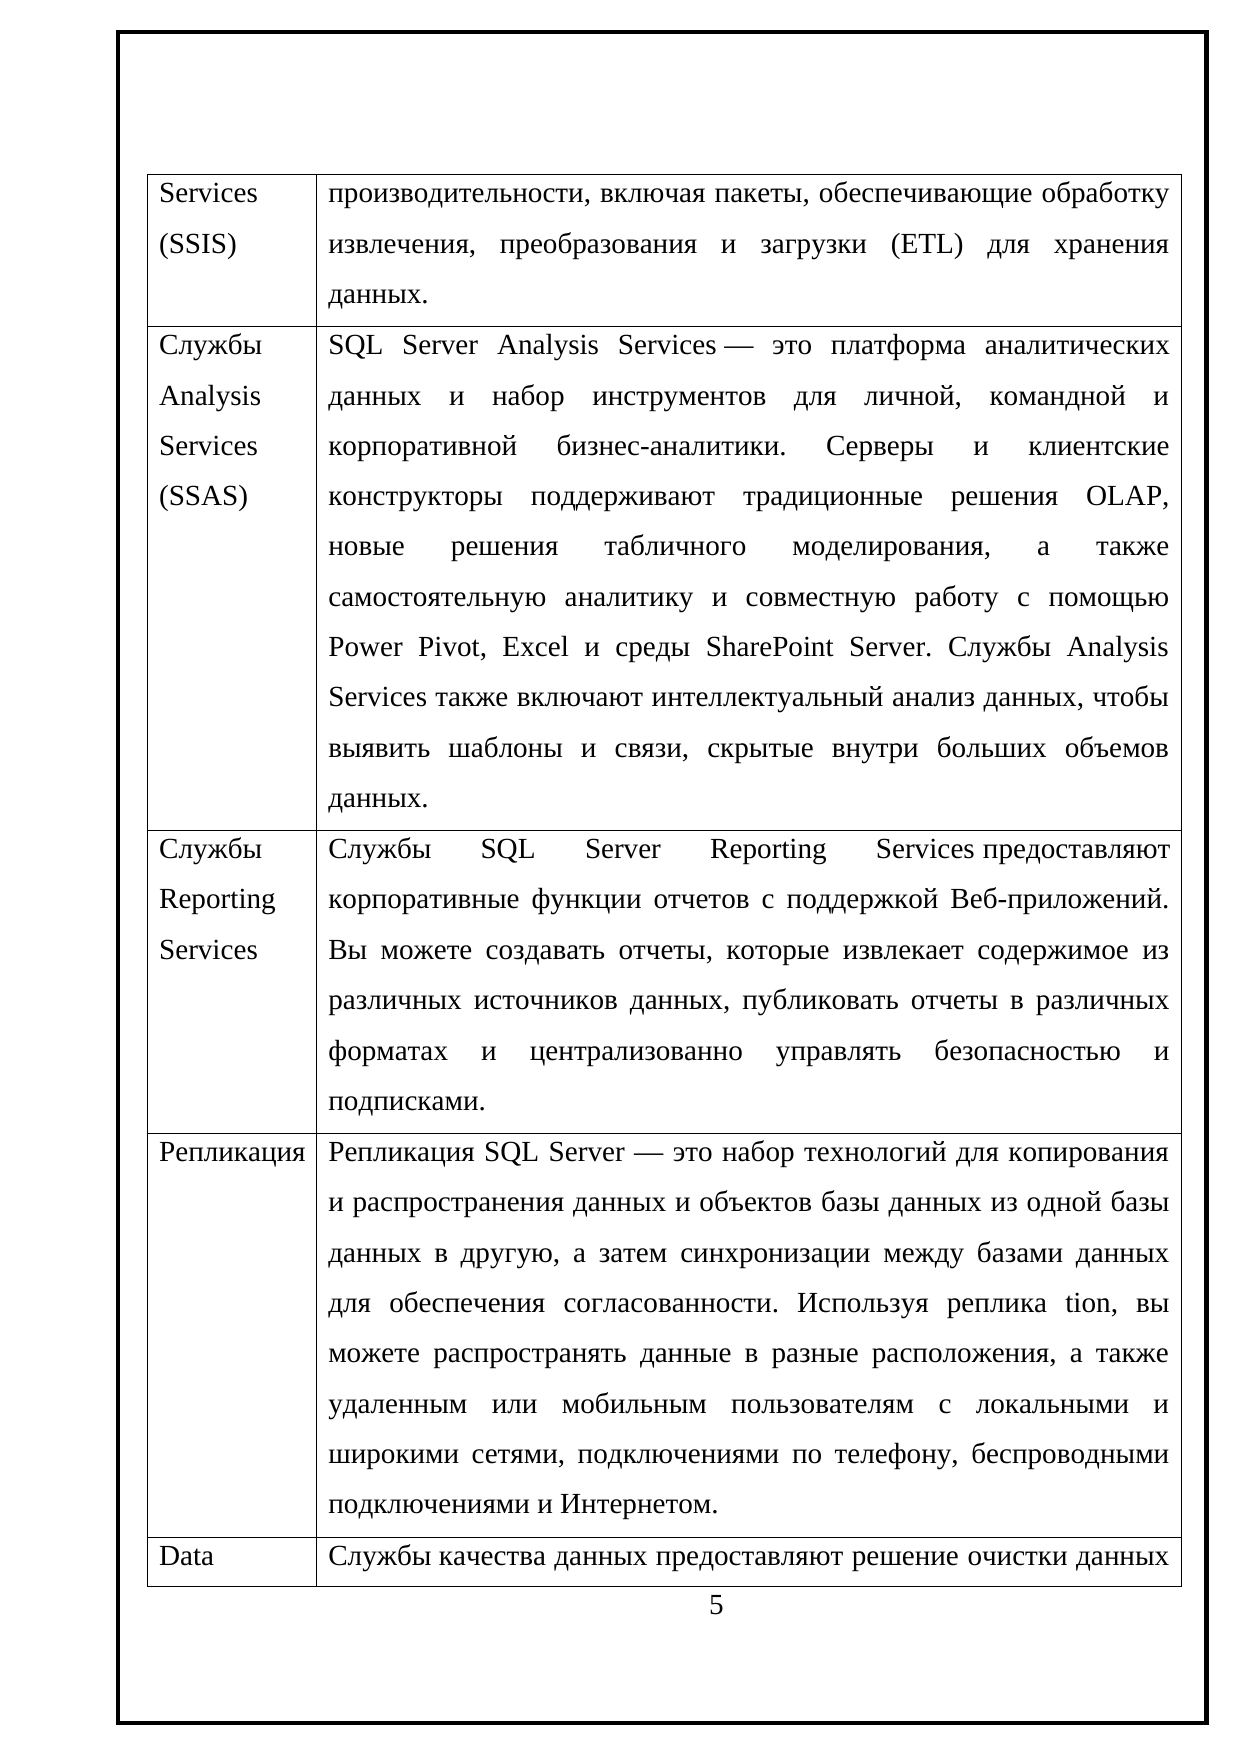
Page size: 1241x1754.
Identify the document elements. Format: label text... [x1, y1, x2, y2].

table_cell Службы Reporting Services [148, 831, 316, 1133]
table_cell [317, 1538, 1181, 1586]
table_cell SQL Server Analysis Services — это платформа аналитических данных и набор инструментов для личной, командной и корпоративной бизнес-аналитики. Серверы и клиентские конструкторы поддерживают традиционные решения OLAP, новые решения табличного моделирования, а также самостоятельную аналитику и совместную работу с помощью Power Pivot, Excel и среды SharePoint Server. Службы Analysis Services также включают интеллектуальный анализ данных, чтобы выявить шаблоны и связи, скрытые внутри больших объемов данных. [317, 327, 1181, 830]
table_cell Службы Analysis Services (SSAS) [148, 327, 316, 830]
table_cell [317, 175, 1181, 326]
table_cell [148, 175, 316, 326]
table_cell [148, 1538, 316, 1586]
table_cell Репликация [148, 1134, 316, 1537]
table_cell Репликация SQL Server — это набор технологий для копирования и распространения данных и объектов базы данных из одной базы данных в другую, а затем синхронизации между базами данных для обеспечения согласованности. Используя реплика tion, вы можете распространять данные в разные расположения, а также удаленным или мобильным пользователям с локальными и широкими сетями, подключениями по телефону, беспроводными подключениями и Интернетом. [317, 1134, 1181, 1537]
table_cell Службы SQL Server Reporting Services предоставляют корпоративные функции отчетов с поддержкой Веб-приложений. Вы можете создавать отчеты, которые извлекает содержимое из различных источников данных, публиковать отчеты в различных форматах и централизованно управлять безопасностью и подписками. [317, 831, 1181, 1133]
